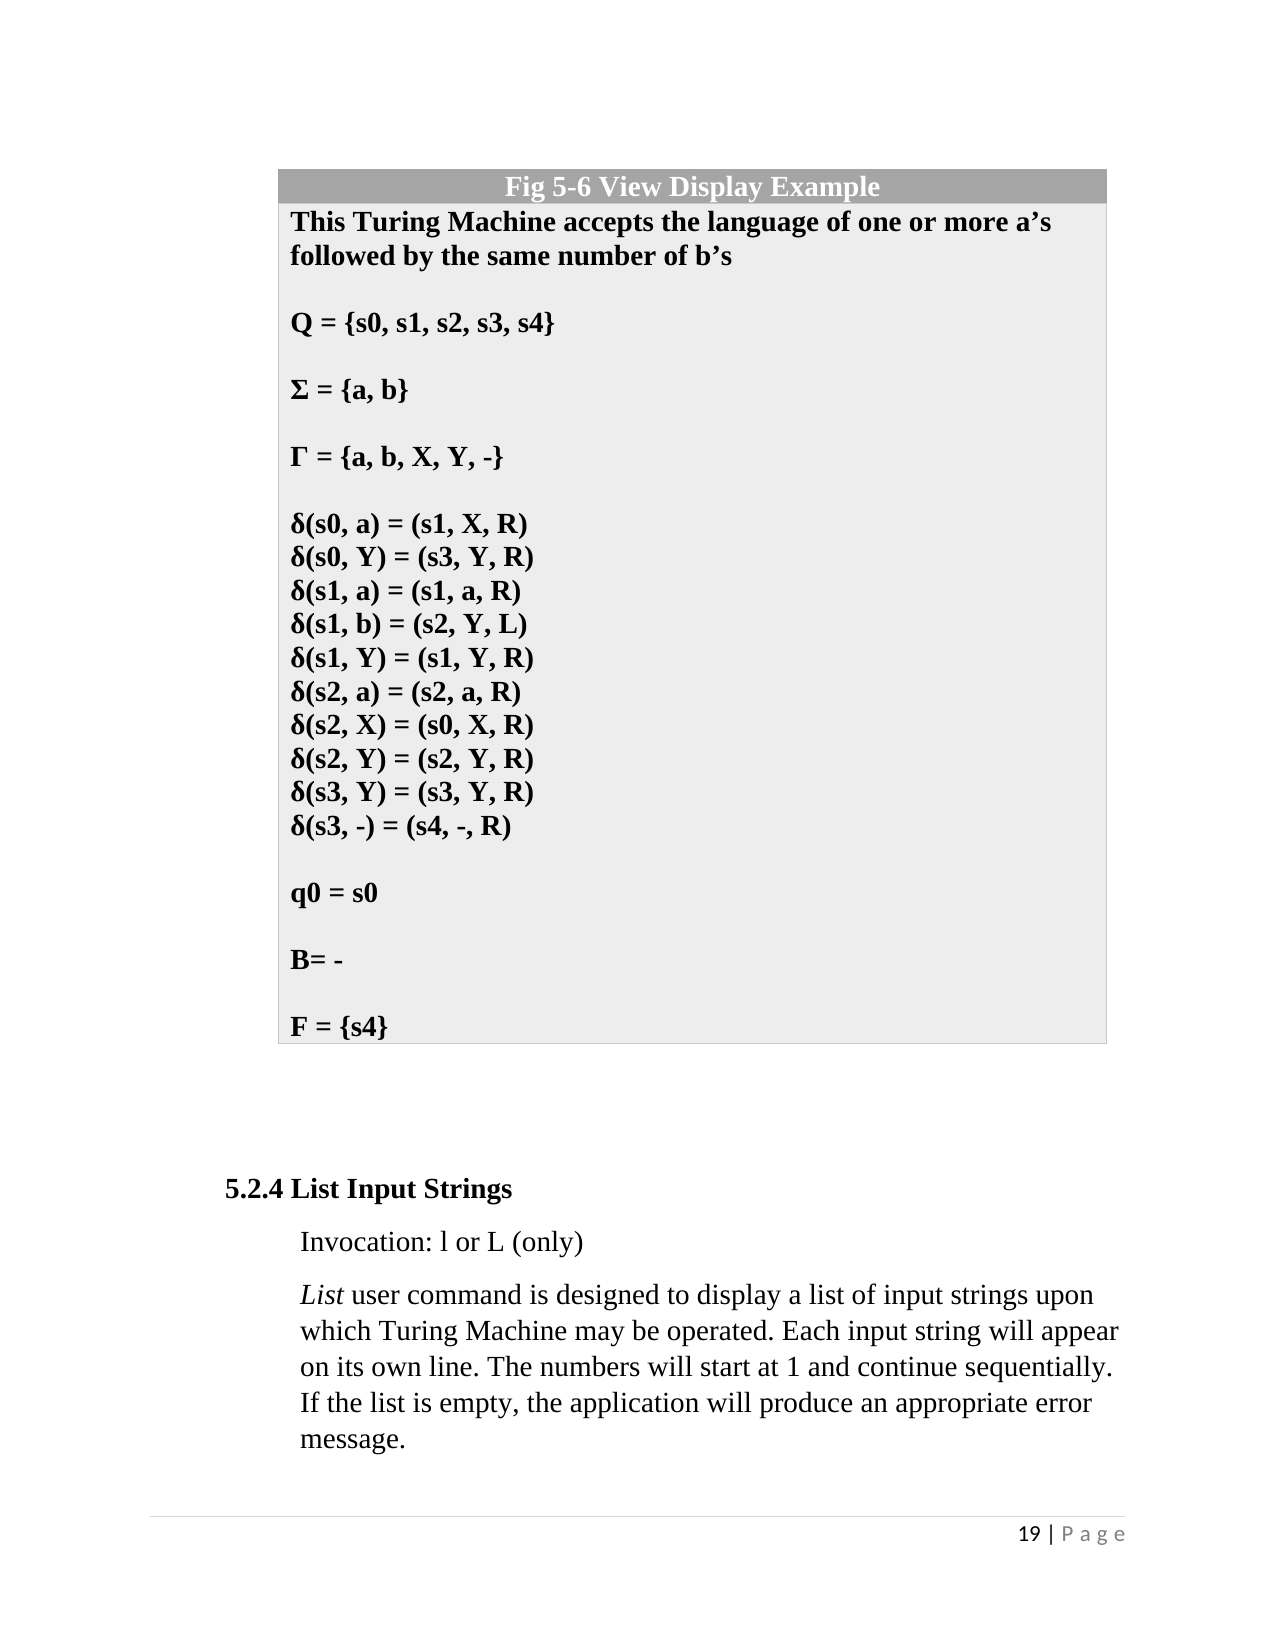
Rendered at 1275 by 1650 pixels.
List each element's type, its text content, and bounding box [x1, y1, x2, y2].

text Invocation: l or L (only) [300, 1224, 1125, 1258]
text 5.2.4 List Input Strings [150, 1171, 1125, 1205]
table_header Fig 5-6 View Display Example [279, 170, 1106, 203]
table_cell This Turing Machine accepts the language of one or more a’s followed by the same number of b’s Q = {s0, s1, s2, s3, s4} Σ = {a, b} Γ = {a, b, X, Y, -} δ(s0, a) = (s1, X, R) δ(s0, Y) = (s3, Y, R) δ(s1, a) = (s1, a, R) δ(s1, b) = (s2, Y, L) δ(s1, Y) = (s1, Y, R) δ(s2, a) = (s2, a, R) δ(s2, X) = (s0, X, R) δ(s2, Y) = (s2, Y, R) δ(s3, Y) = (s3, Y, R) δ(s3, -) = (s4, -, R) q0 = s0 B= - F = {s4} [279, 204, 1106, 1043]
text List user command is designed to display a list of input strings upon which Turing Machine may be operated. Each input string will appear on its own line. The numbers will start at 1 and continue sequentially. If the list is empty, the application will produce an appropriate error message. [300, 1277, 1125, 1455]
